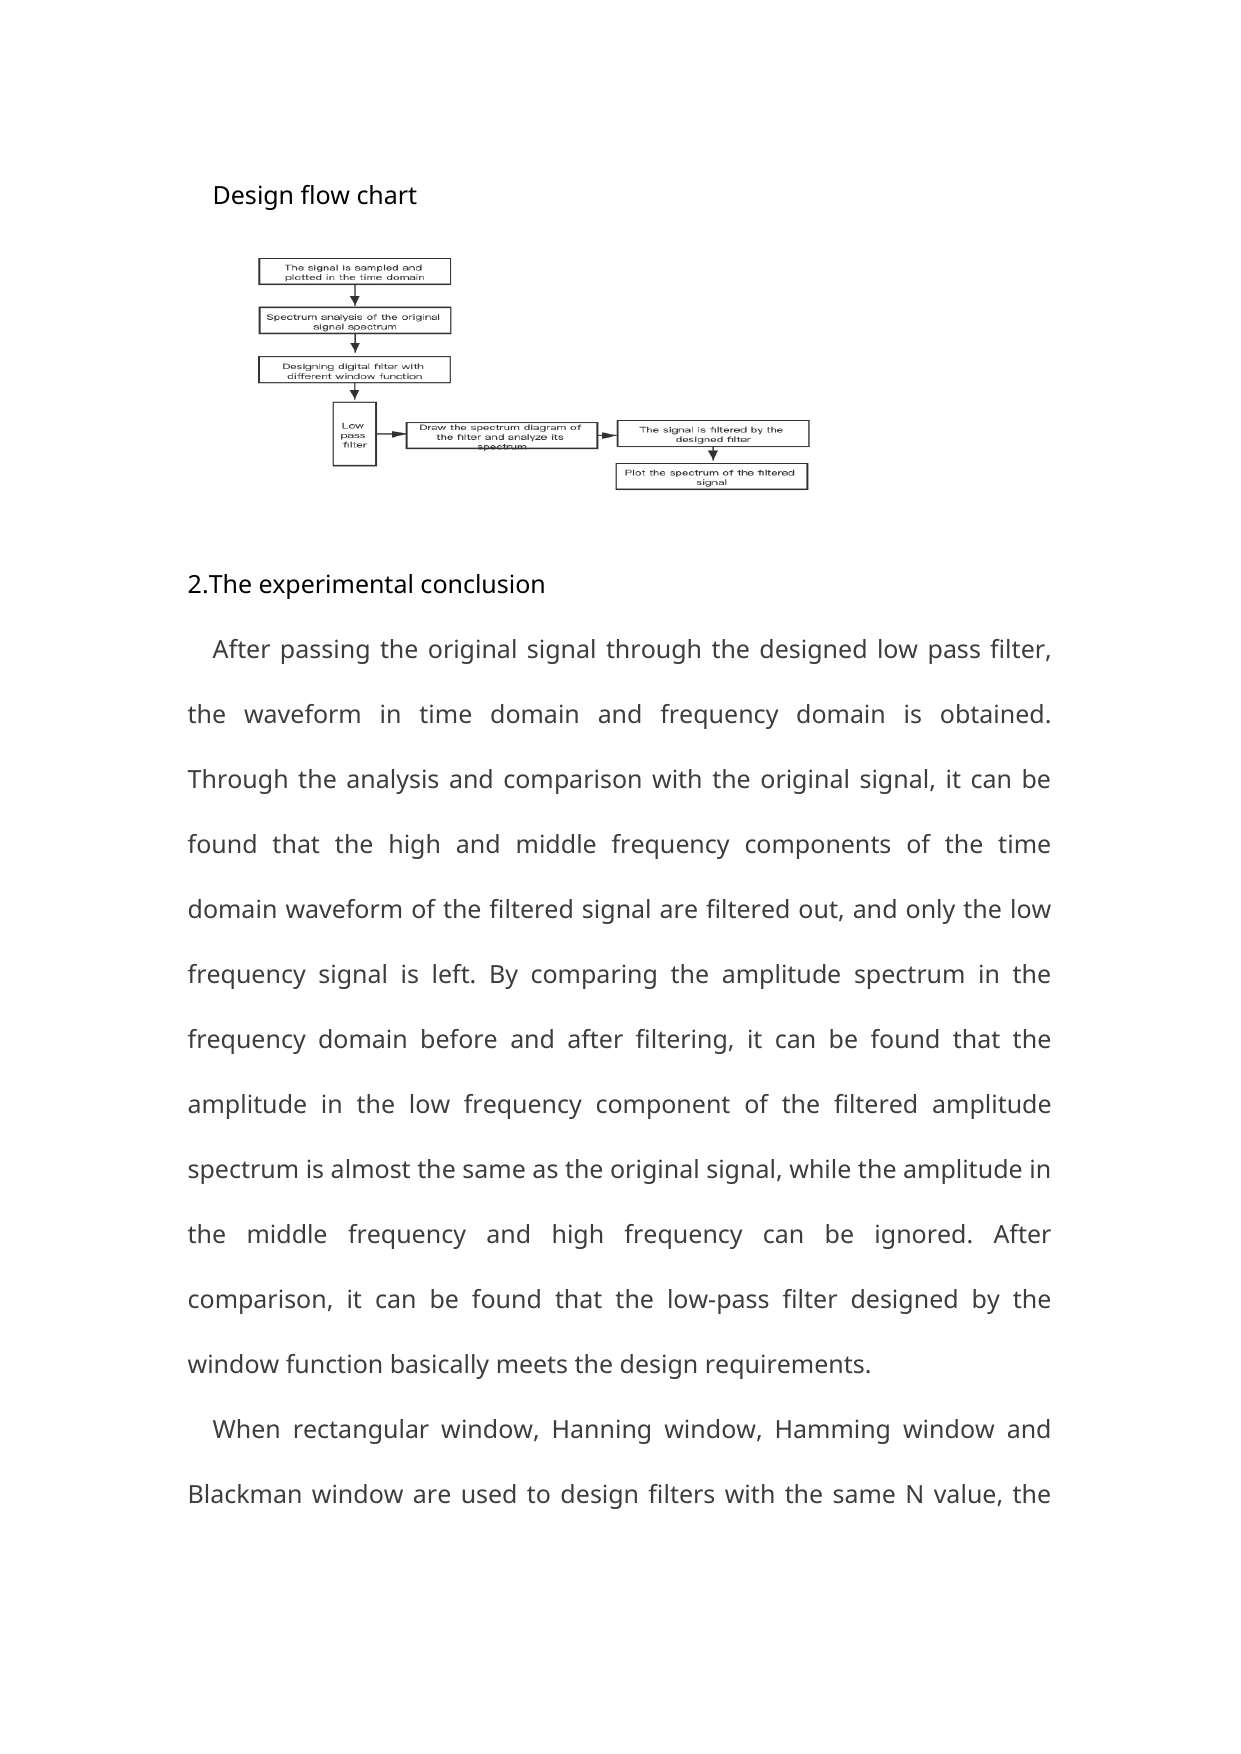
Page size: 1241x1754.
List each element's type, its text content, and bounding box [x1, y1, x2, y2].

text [187, 1396, 1053, 1526]
text Design flow chart [187, 162, 1053, 227]
text 2.The experimental conclusion [187, 551, 1053, 616]
text After passing the original signal through the designed low pass filter, the waveform in time domain and frequency domain is obtained. Through the analysis and comparison with the original signal, it can be found that the high and middle frequency components of the time domain waveform of the filtered signal are filtered out, and only the low frequency signal is left. By comparing the amplitude spectrum in the frequency domain before and after filtering, it can be found that the amplitude in the low frequency component of the filtered amplitude spectrum is almost the same as the original signal, while the amplitude in the middle frequency and high frequency can be ignored. After comparison, it can be found that the low-pass filter designed by the window function basically meets the design requirements. [187, 616, 1053, 1396]
picture [237, 243, 830, 504]
